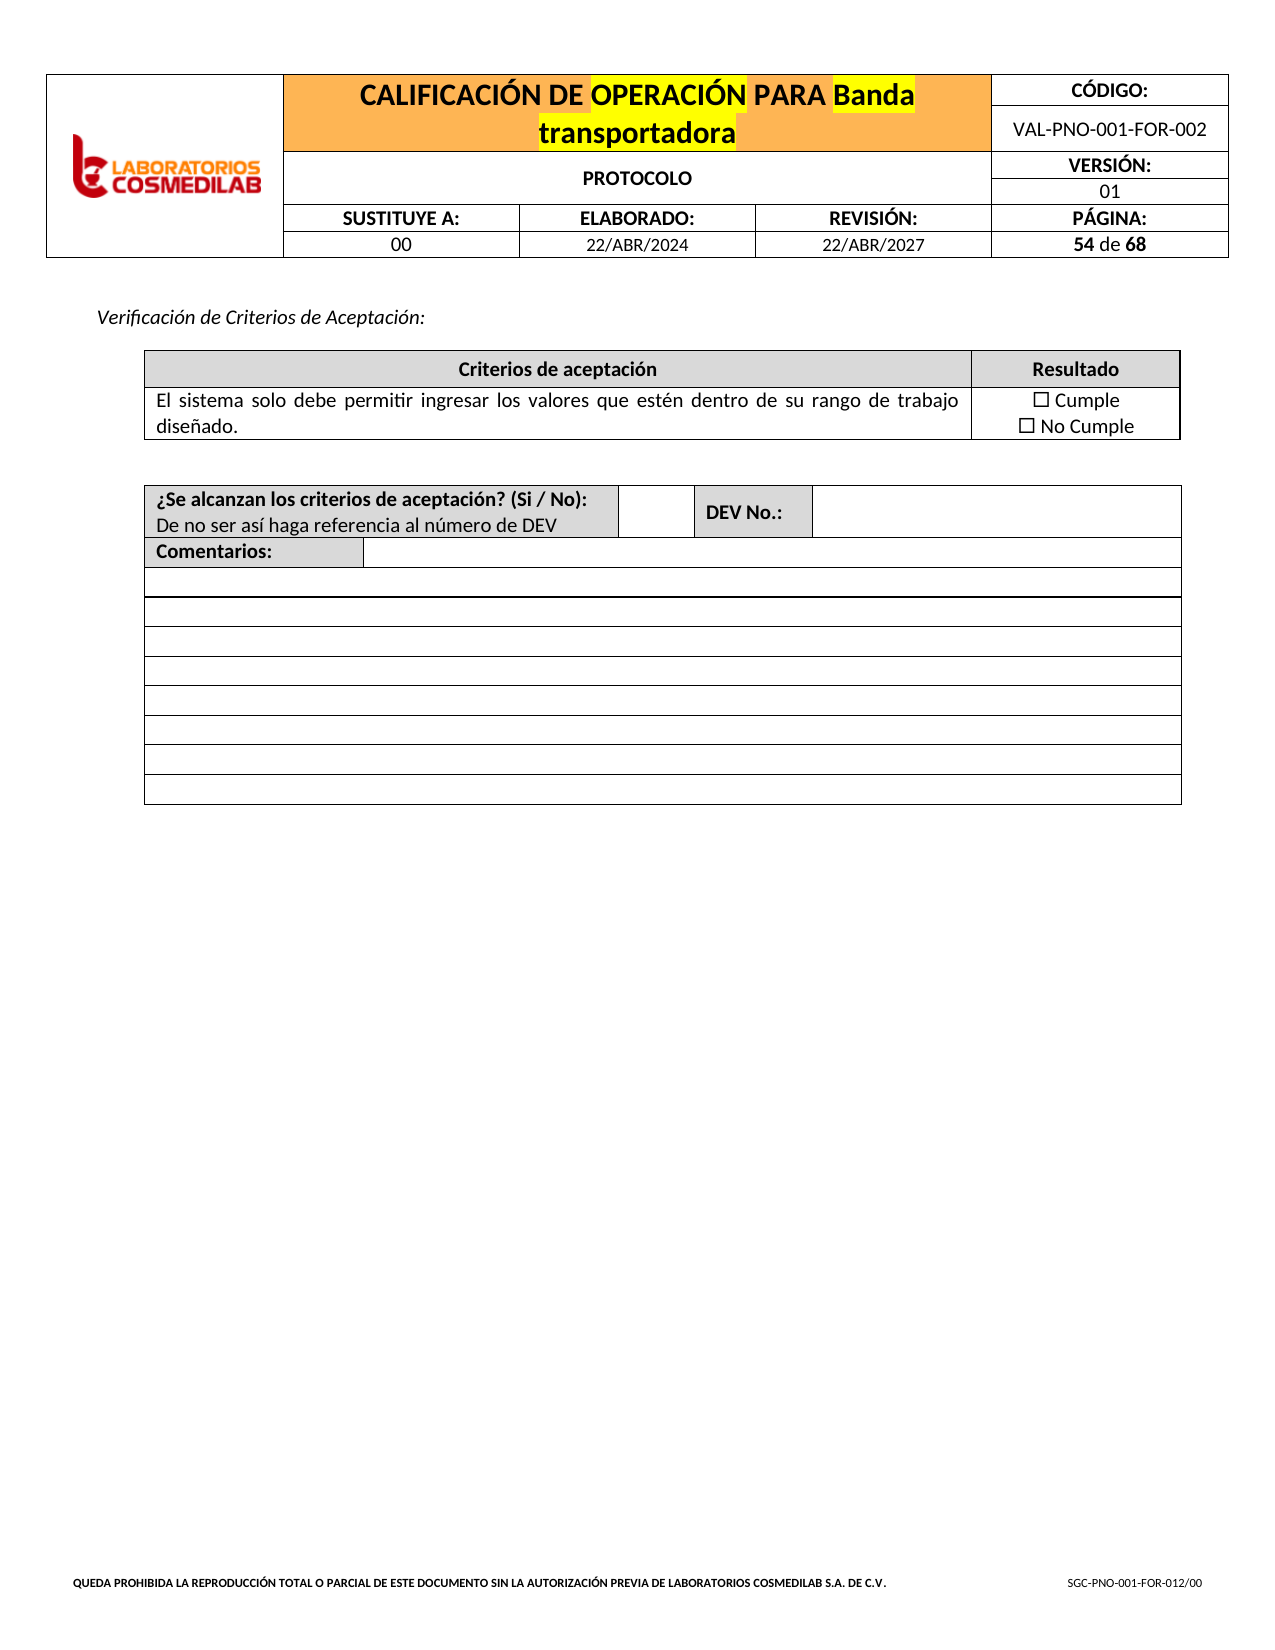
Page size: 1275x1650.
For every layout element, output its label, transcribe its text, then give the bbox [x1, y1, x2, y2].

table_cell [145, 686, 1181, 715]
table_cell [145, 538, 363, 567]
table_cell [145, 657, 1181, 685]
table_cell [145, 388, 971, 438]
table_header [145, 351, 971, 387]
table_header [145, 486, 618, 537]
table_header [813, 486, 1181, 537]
list Verificación de Criterios de Aceptación: [97, 304, 1216, 329]
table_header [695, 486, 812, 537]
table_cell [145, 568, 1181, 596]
picture [69, 132, 264, 200]
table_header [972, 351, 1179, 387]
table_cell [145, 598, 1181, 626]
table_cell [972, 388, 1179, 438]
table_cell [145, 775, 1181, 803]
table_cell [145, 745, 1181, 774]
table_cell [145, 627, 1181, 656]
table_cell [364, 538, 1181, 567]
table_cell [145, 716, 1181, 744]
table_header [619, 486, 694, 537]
